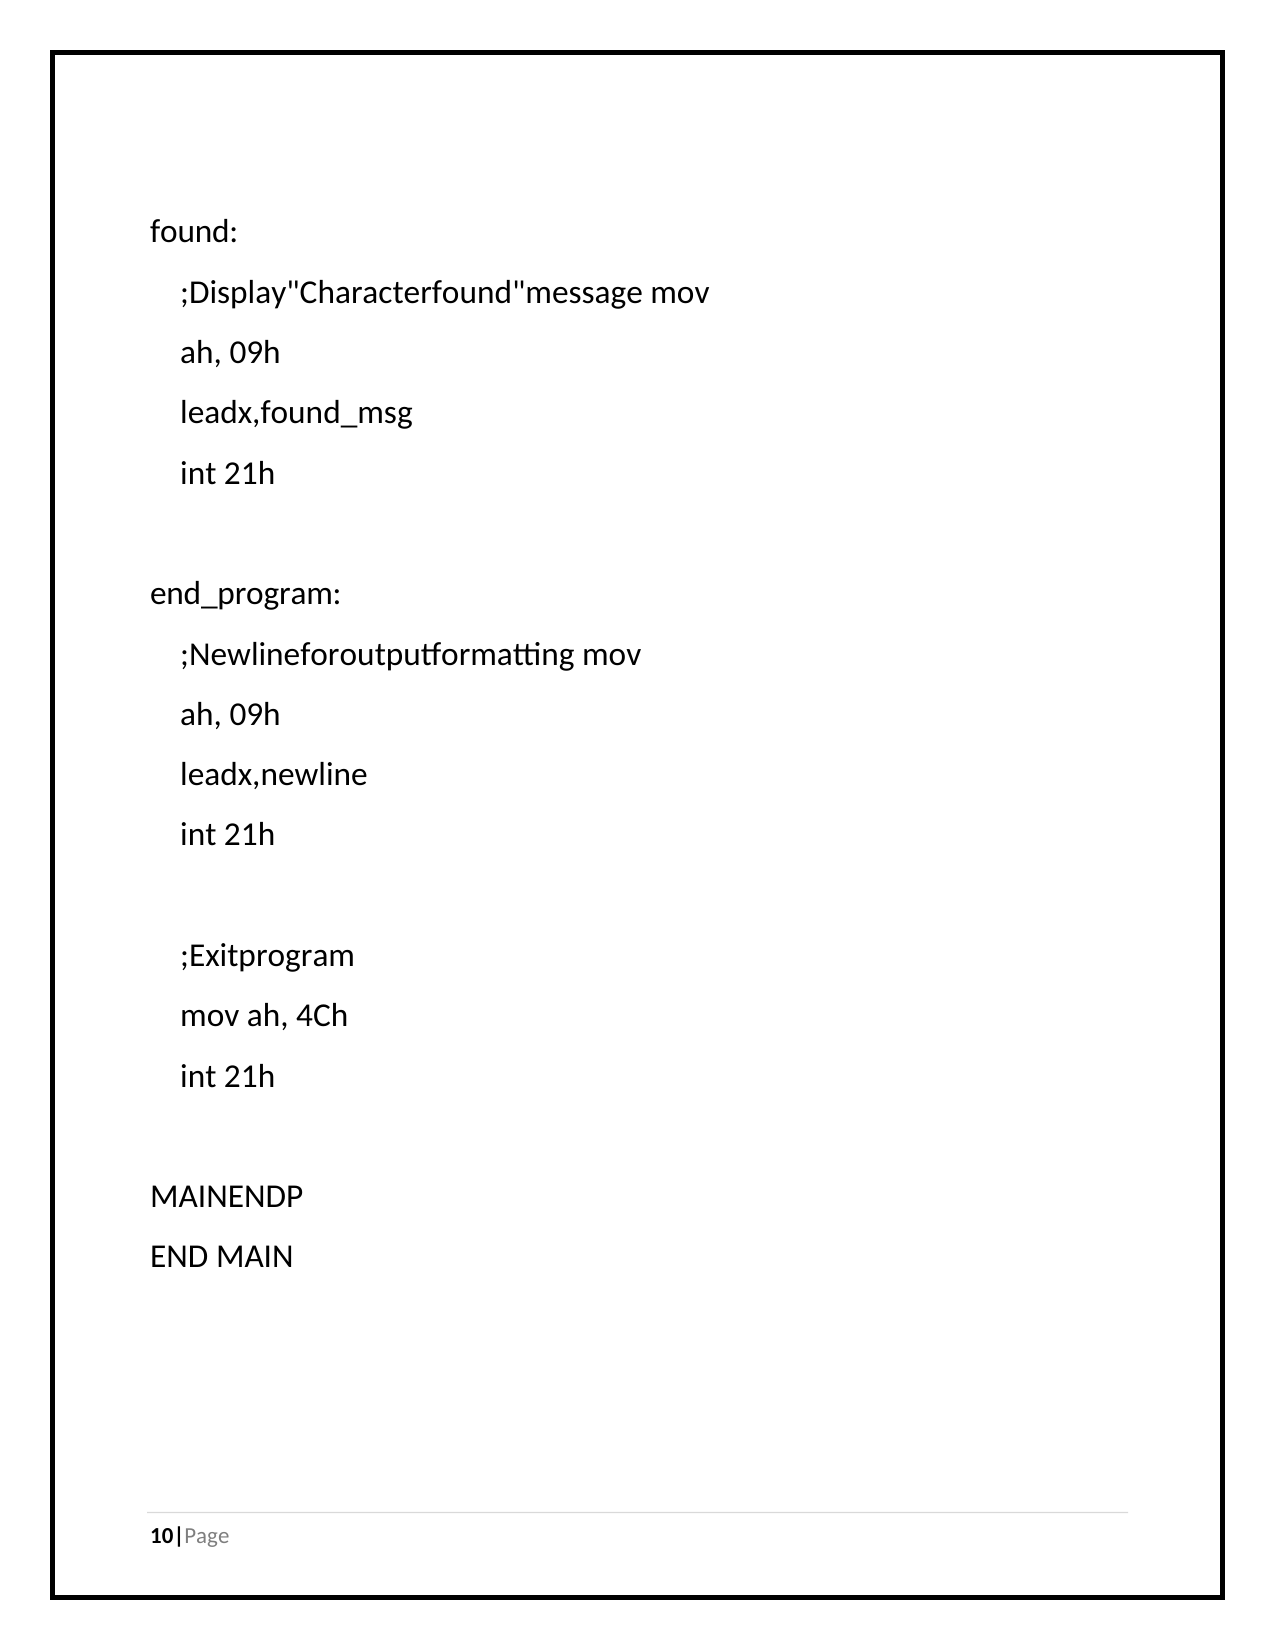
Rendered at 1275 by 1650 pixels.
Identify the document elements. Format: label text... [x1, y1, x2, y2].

text end_program: [150, 572, 1139, 613]
text leadx,found_msg int 21h [180, 391, 433, 492]
text leadx,newline int 21h [180, 753, 385, 854]
text ;Newlineforoutputformatting mov ah, 09h [180, 633, 648, 734]
text MAINENDP END MAIN [150, 1175, 328, 1276]
text found: [150, 210, 1139, 251]
text ;Exitprogram mov ah, 4Ch int 21h [180, 934, 383, 1095]
text ;Display"Characterfound"message mov ah, 09h [180, 271, 714, 372]
